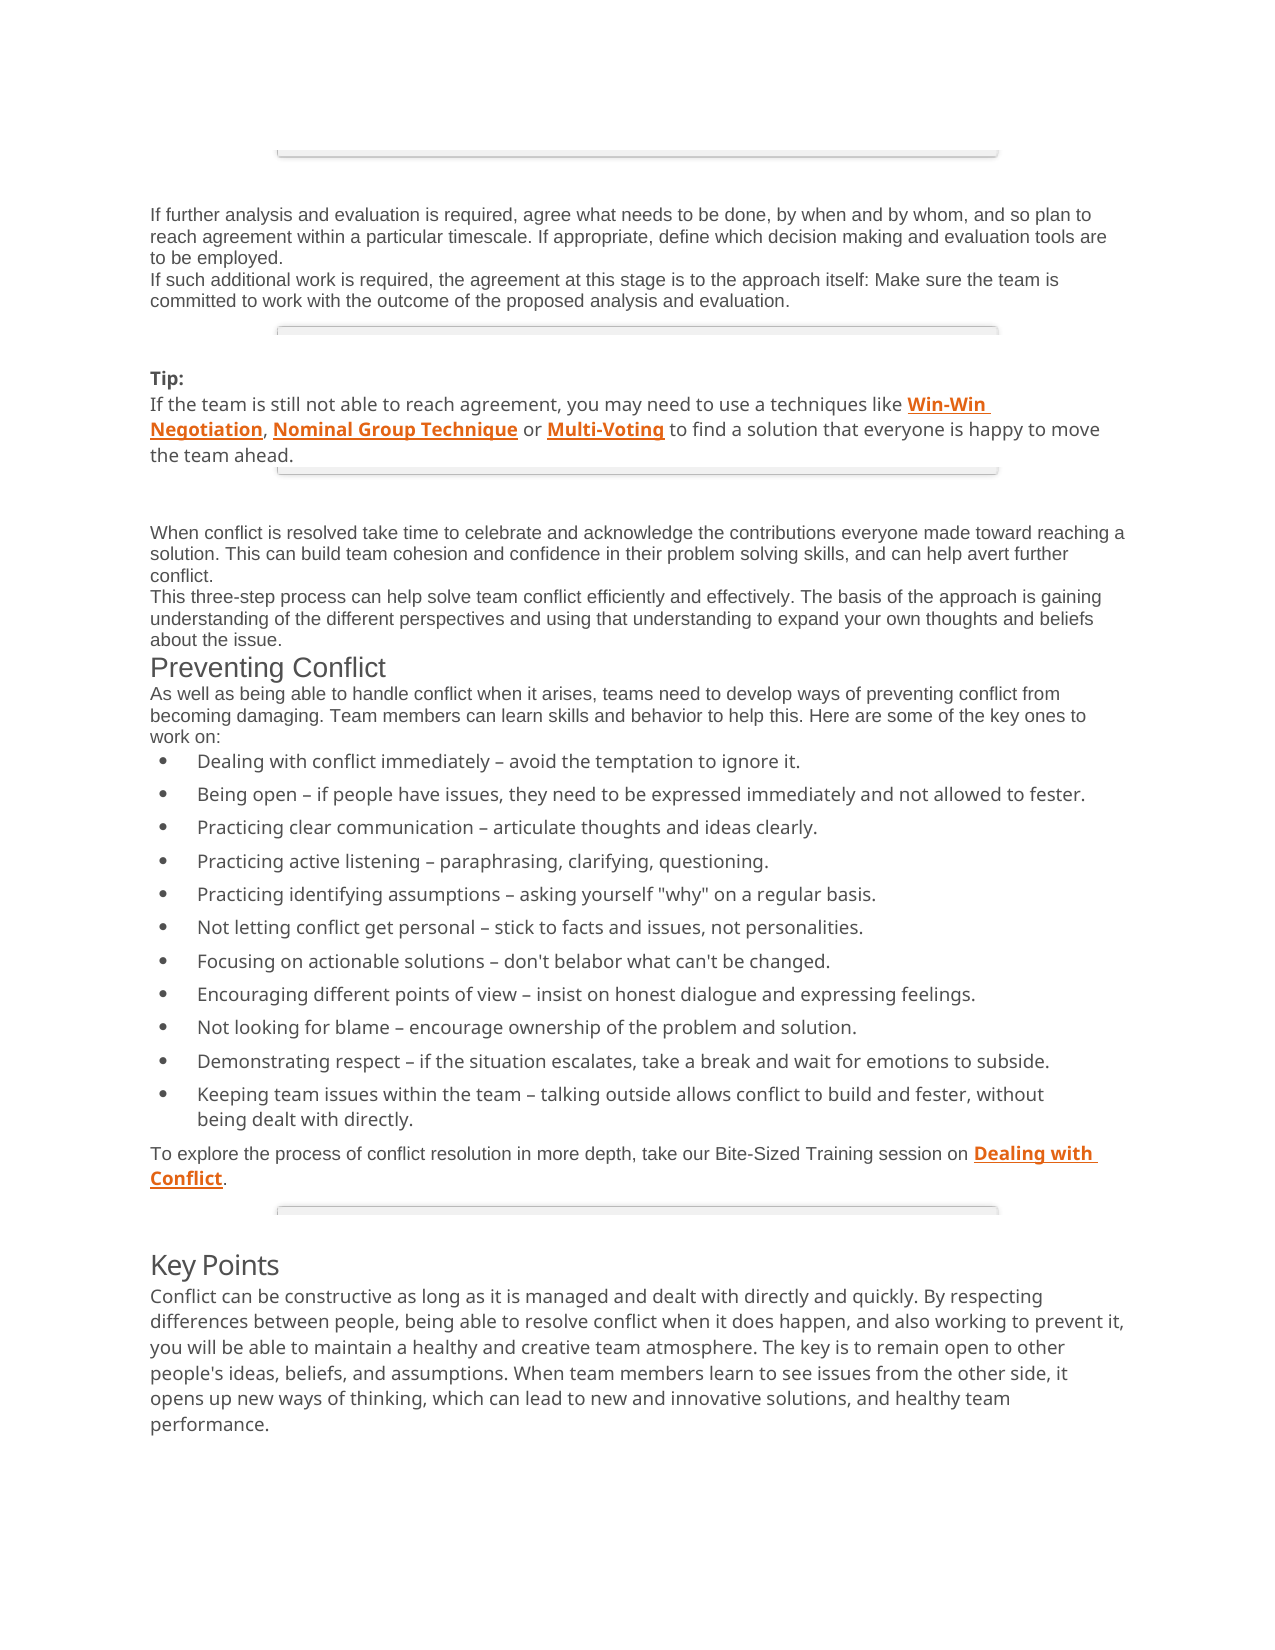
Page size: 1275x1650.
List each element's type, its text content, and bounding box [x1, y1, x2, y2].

list Practicing active listening – paraphrasing, clarifying, questioning. [159, 848, 1094, 873]
text If further analysis and evaluation is required, agree what needs to be done, by when and by whom, and so plan to reach agreement within a particular timescale. If appropriate, define which decision making and evaluation tools are to be employed. [150, 204, 1125, 268]
list Keeping team issues within the team – talking outside allows conflict to build and fester, without being dealt with directly. [159, 1081, 1094, 1132]
picture [262, 1191, 1013, 1215]
text Conflict can be constructive as long as it is managed and dealt with directly and quickly. By respecting differences between people, being able to resolve conflict when it does happen, and also working to prevent it, you will be able to maintain a healthy and creative team atmosphere. The key is to remain open to other people's ideas, beliefs, and assumptions. When team members learn to see issues from the other side, it opens up new ways of thinking, which can lead to new and innovative solutions, and healthy team performance. [150, 1283, 1125, 1436]
text When conflict is resolved take time to celebrate and acknowledge the contributions everyone made toward reaching a solution. This can build team cohesion and confidence in their problem solving skills, and can help avert further conflict. [150, 521, 1125, 586]
list Not letting conflict get personal – stick to facts and issues, not personalities. [159, 914, 1094, 940]
list Being open – if people have issues, they need to be expressed immediately and not allowed to fester. [159, 781, 1094, 807]
subtitle Preventing Conflict [150, 651, 1125, 683]
text This three-step process can help solve team conflict efficiently and effectively. The basis of the approach is gaining understanding of the different perspectives and using that understanding to expand your own thoughts and beliefs about the issue. [150, 586, 1125, 651]
list Encouraging different points of view – insist on honest dialogue and expressing feelings. [159, 981, 1094, 1007]
text As well as being able to handle conflict when it arises, teams need to develop ways of preventing conflict from becoming damaging. Team members can learn skills and behavior to help this. Here are some of the key ones to work on: [150, 683, 1125, 748]
list Not looking for blame – encourage ownership of the problem and solution. [159, 1014, 1094, 1040]
list Practicing identifying assumptions – asking yourself "why" on a regular basis. [159, 881, 1094, 907]
list Dealing with conflict immediately – avoid the temptation to ignore it. [159, 748, 1094, 773]
text If such additional work is required, the agreement at this stage is to the approach itself: Make sure the team is committed to work with the outcome of the proposed analysis and evaluation. [150, 268, 1125, 312]
text Tip: If the team is still not able to reach agreement, you may need to use a techniques like Win-Win Negotiation, Nominal Group Technique or Multi-Voting to find a solution that everyone is happy to move the team ahead. [150, 366, 1125, 468]
picture [262, 467, 1013, 491]
list Practicing clear communication – articulate thoughts and ideas clearly. [159, 814, 1094, 840]
text To explore the process of conflict resolution in more depth, take our Bite-Sized Training session on Dealing with Conflict. [150, 1140, 1125, 1191]
list Focusing on actionable solutions – don't belabor what can't be changed. [159, 948, 1094, 973]
list Demonstrating respect – if the situation escalates, take a break and wait for emotions to subside. [159, 1048, 1094, 1073]
picture [262, 311, 1013, 335]
picture [262, 150, 1013, 174]
subtitle Key Points [150, 1245, 1125, 1283]
